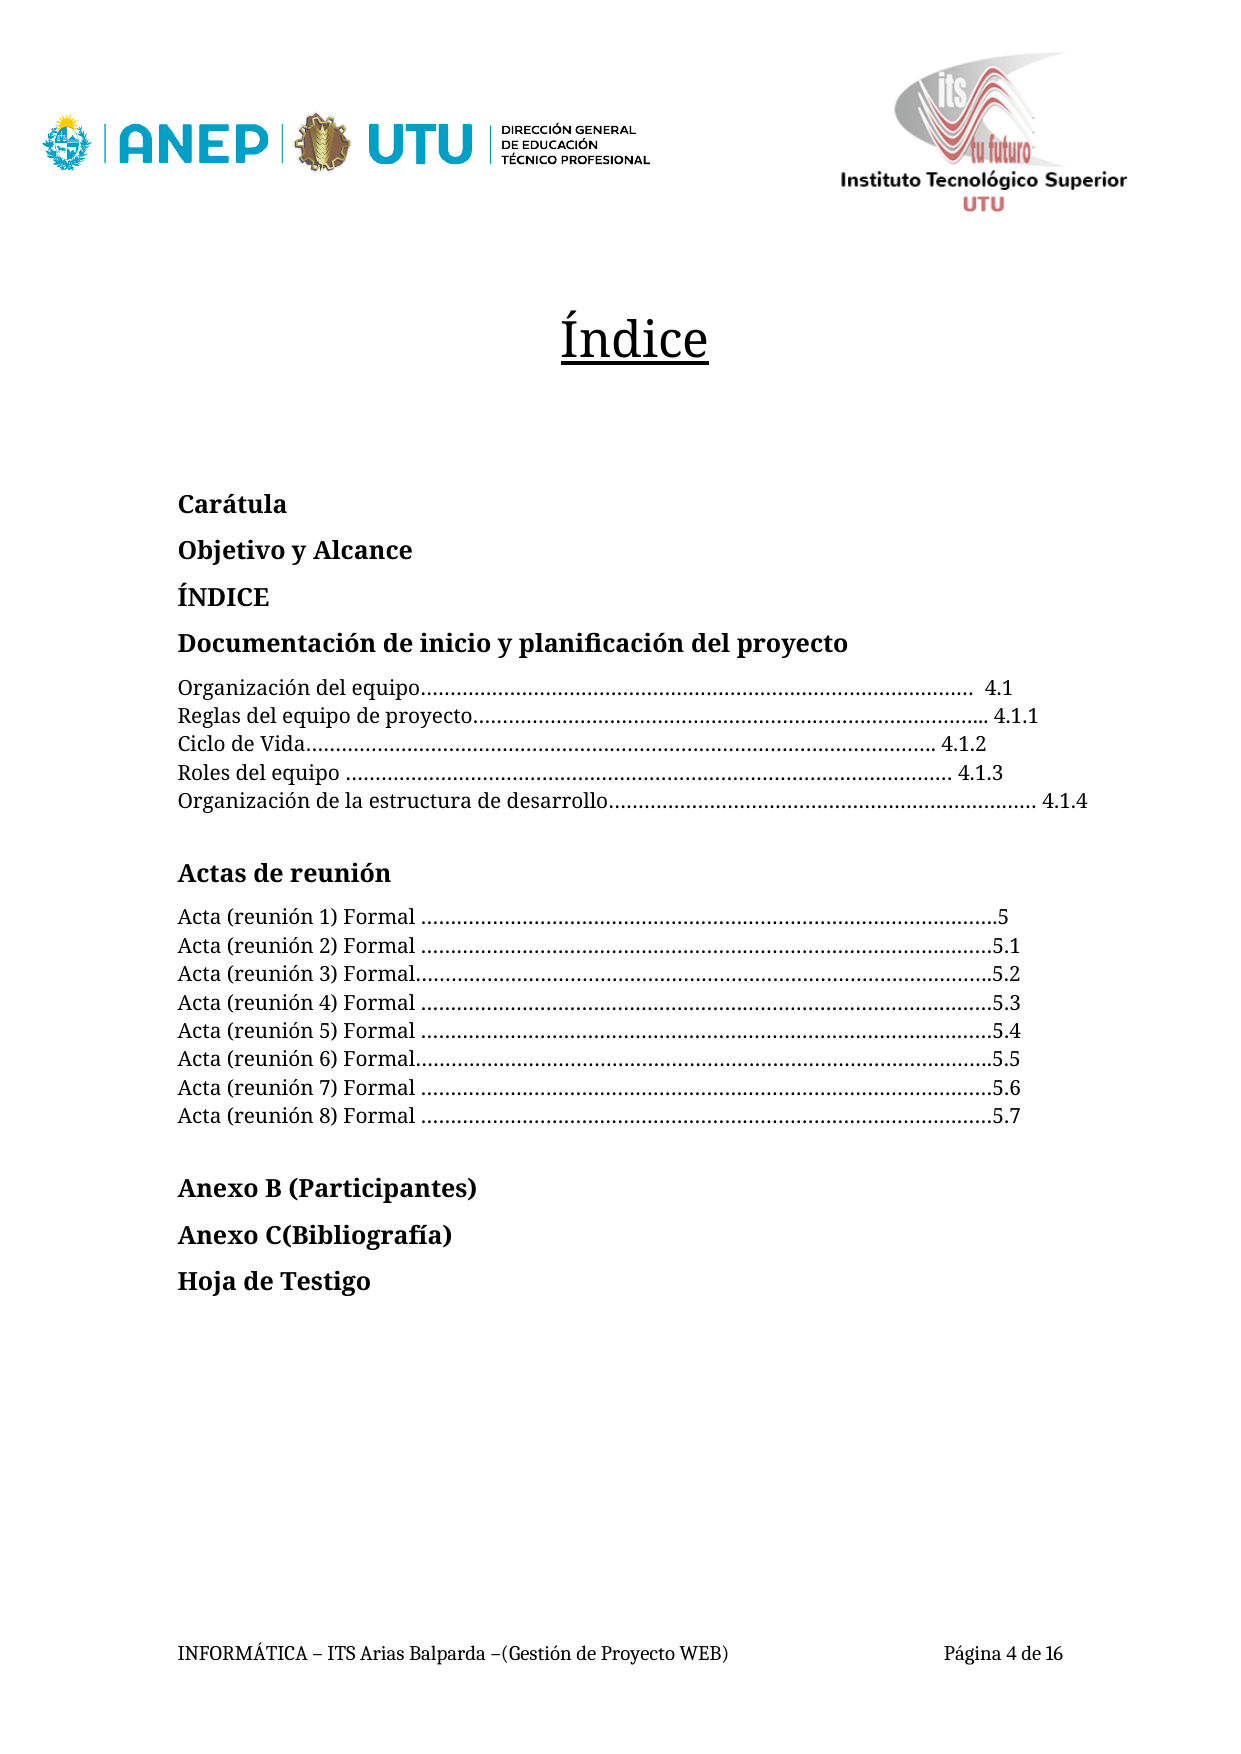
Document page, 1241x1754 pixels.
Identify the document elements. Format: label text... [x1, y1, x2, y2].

subtitle Índice [177, 304, 1092, 372]
picture [34, 96, 664, 191]
picture [793, 44, 1179, 221]
